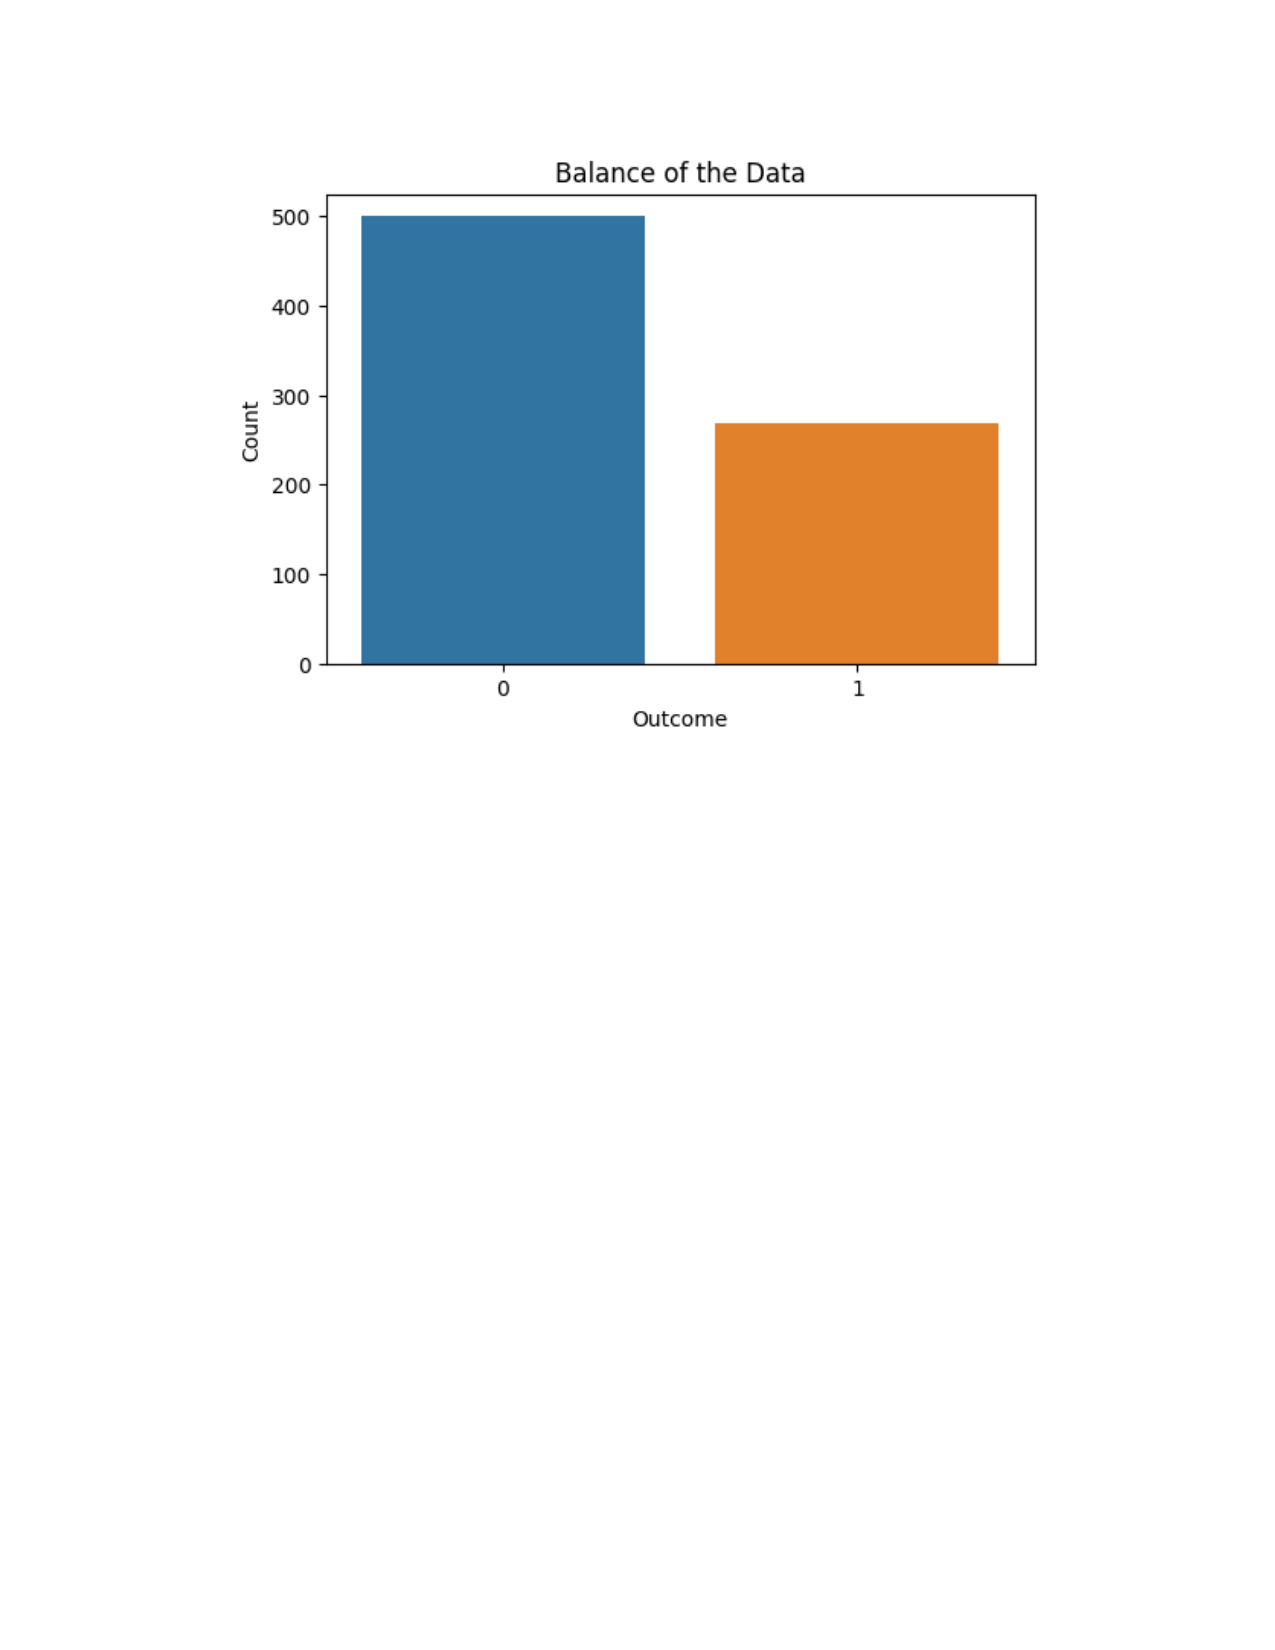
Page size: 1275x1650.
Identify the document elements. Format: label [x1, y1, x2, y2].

picture [226, 147, 1049, 745]
